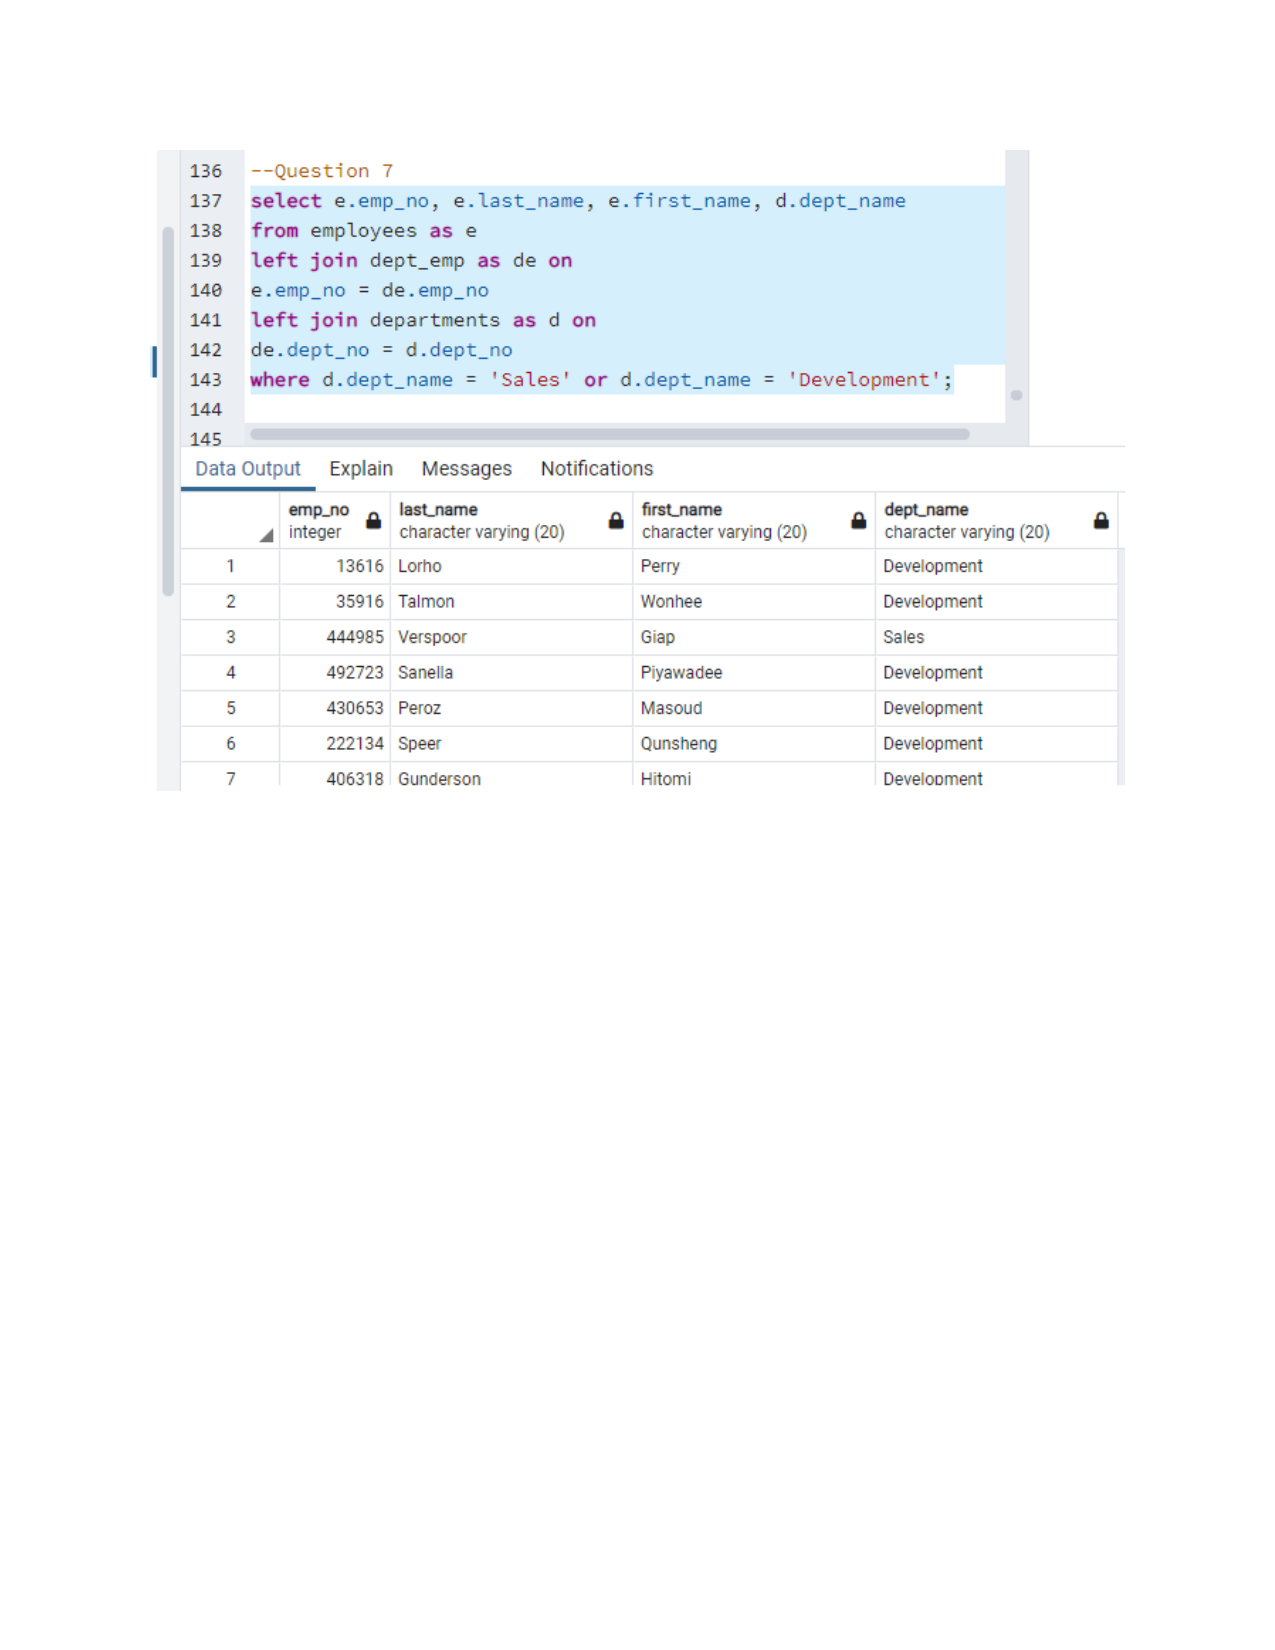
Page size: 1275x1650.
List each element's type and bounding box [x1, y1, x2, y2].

picture [150, 150, 1125, 791]
